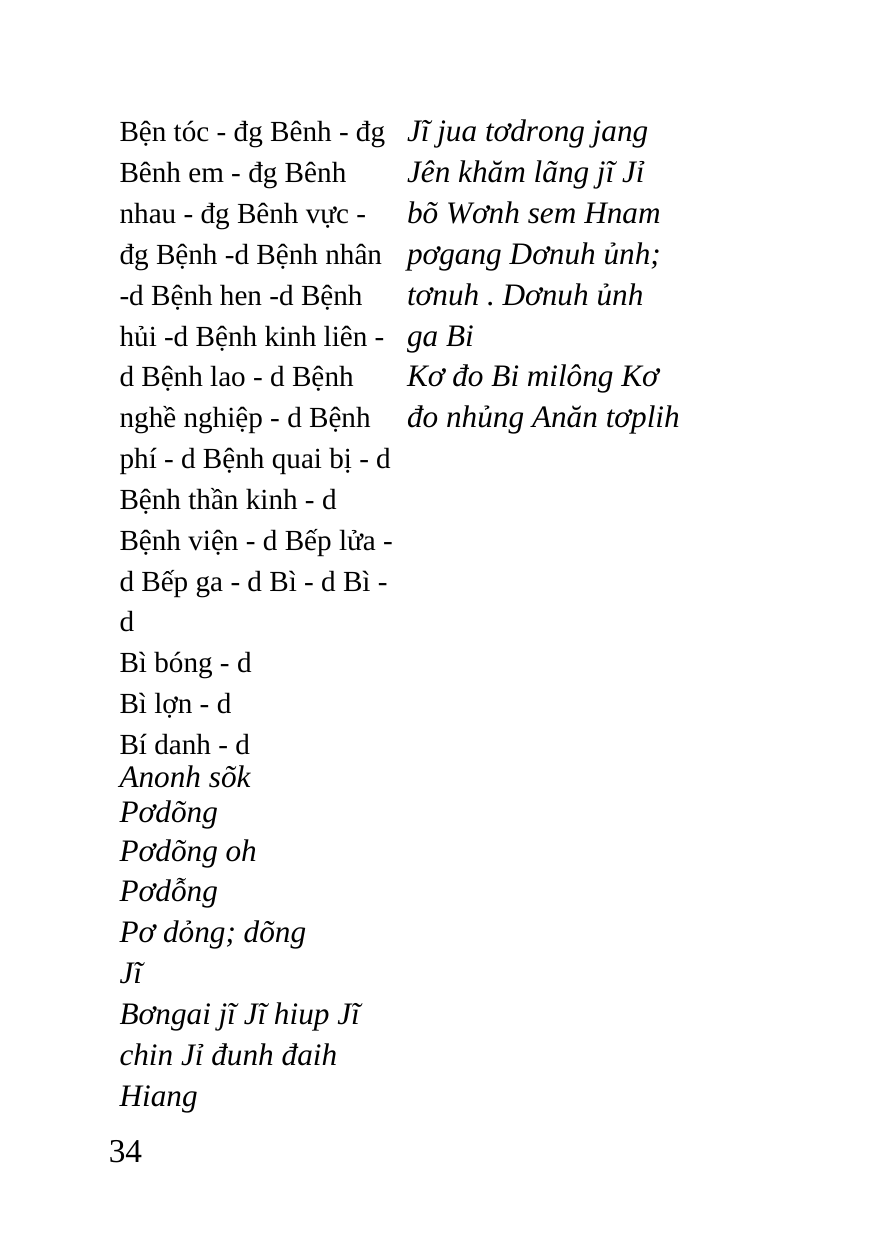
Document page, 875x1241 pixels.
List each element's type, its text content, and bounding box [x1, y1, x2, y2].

text Pơdỗng [119, 869, 396, 910]
text Pơdõng [119, 797, 396, 828]
text Jĩ jua tơdrong jang Jên khăm lãng jĩ Jỉ bõ Wơnh sem Hnam pơgang Dơnuh ủnh; tơnuh . Dơnuh ủnh ga Bi [407, 109, 684, 354]
text Jĩ [119, 951, 396, 992]
text Pơdõng oh [119, 828, 396, 869]
text Anonh sõk [119, 763, 396, 794]
text Pơ dỏng; dõng [119, 910, 396, 951]
text Bì bóng - d Bì lợn - d Bí danh - d [119, 640, 261, 763]
text Kơ đo Bi milông Kơ đo nhủng Anăn tơplih [407, 354, 684, 436]
text Bện tóc - đg Bênh - đg Bênh em - đg Bênh nhau - đg Bênh vực - đg Bệnh -d Bệnh nhân -d Bệnh hen -d Bệnh hủi -d Bệnh kinh liên - d Bệnh lao - d Bệnh nghề nghiệp - d Bệnh phí - d Bệnh quai bị - d Bệnh thần kinh - d Bệnh viện - d Bếp lửa - d Bếp ga - d Bì - d Bì - d [119, 109, 396, 640]
text Bơngai jĩ Jĩ hiup Jĩ chin Jỉ đunh đaih Hiang [119, 992, 396, 1114]
